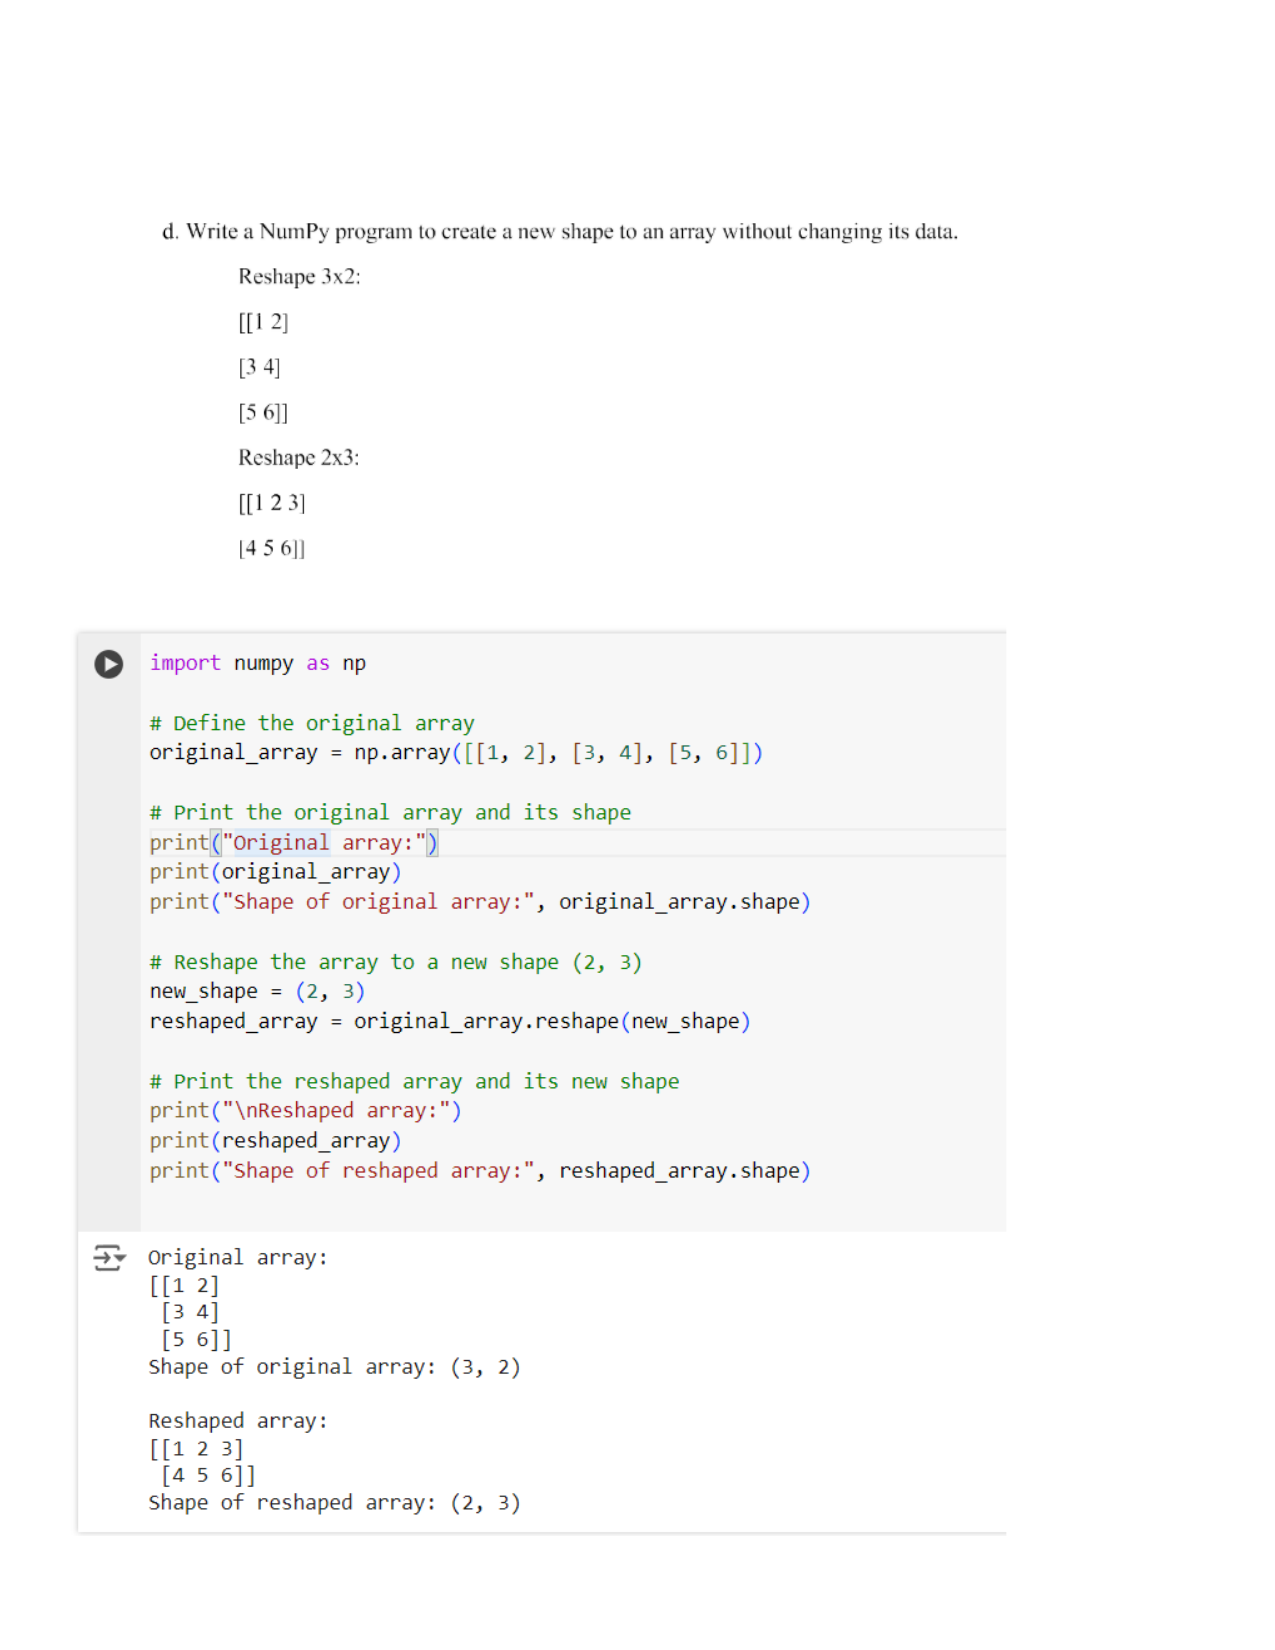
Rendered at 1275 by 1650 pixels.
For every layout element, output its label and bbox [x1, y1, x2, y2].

picture [62, 616, 1007, 1536]
picture [139, 187, 1016, 608]
